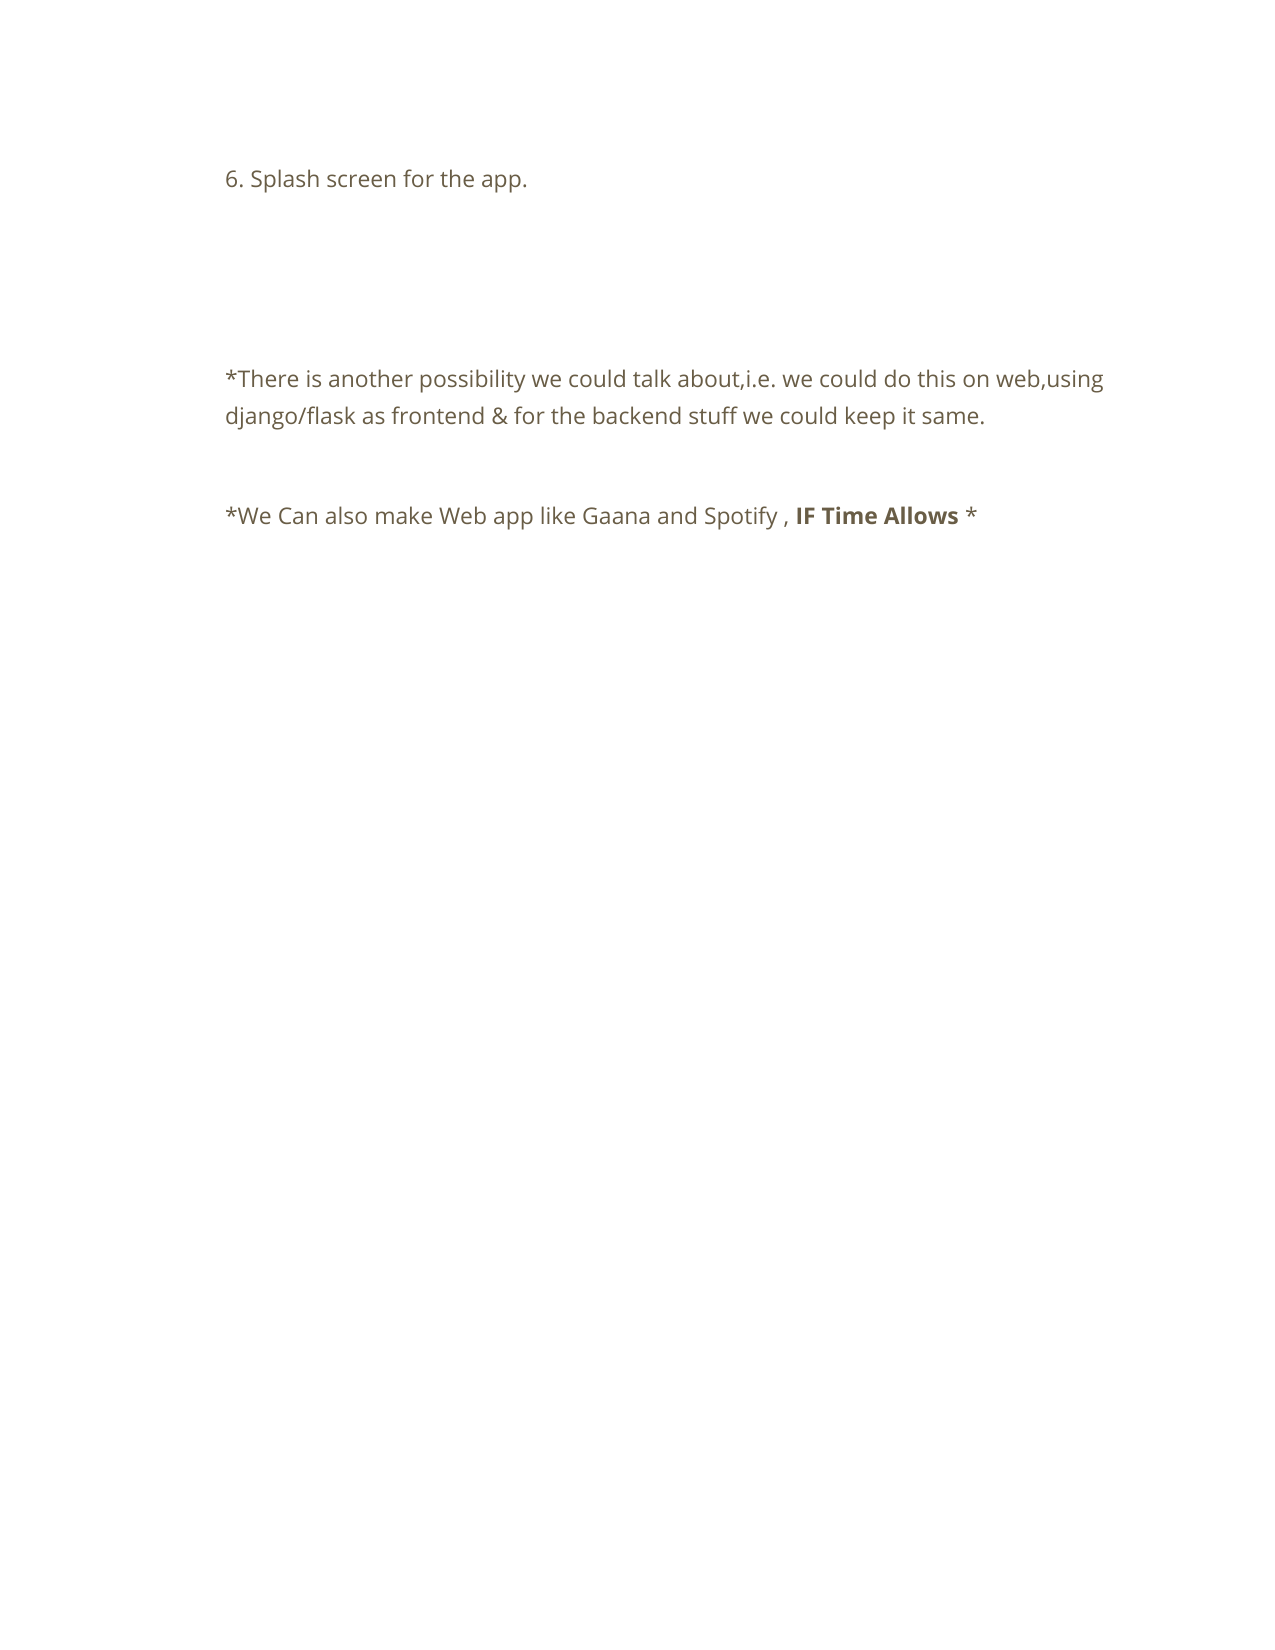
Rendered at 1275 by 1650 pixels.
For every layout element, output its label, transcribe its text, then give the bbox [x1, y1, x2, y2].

text *We Can also make Web app like Gaana and Spotify , IF Time Allows * [225, 500, 1125, 531]
text 6. Splash screen for the app. [225, 162, 1125, 194]
text *There is another possibility we could talk about,i.e. we could do this on web,using django/flask as frontend & for the backend stuff we could keep it same. [225, 362, 1125, 431]
